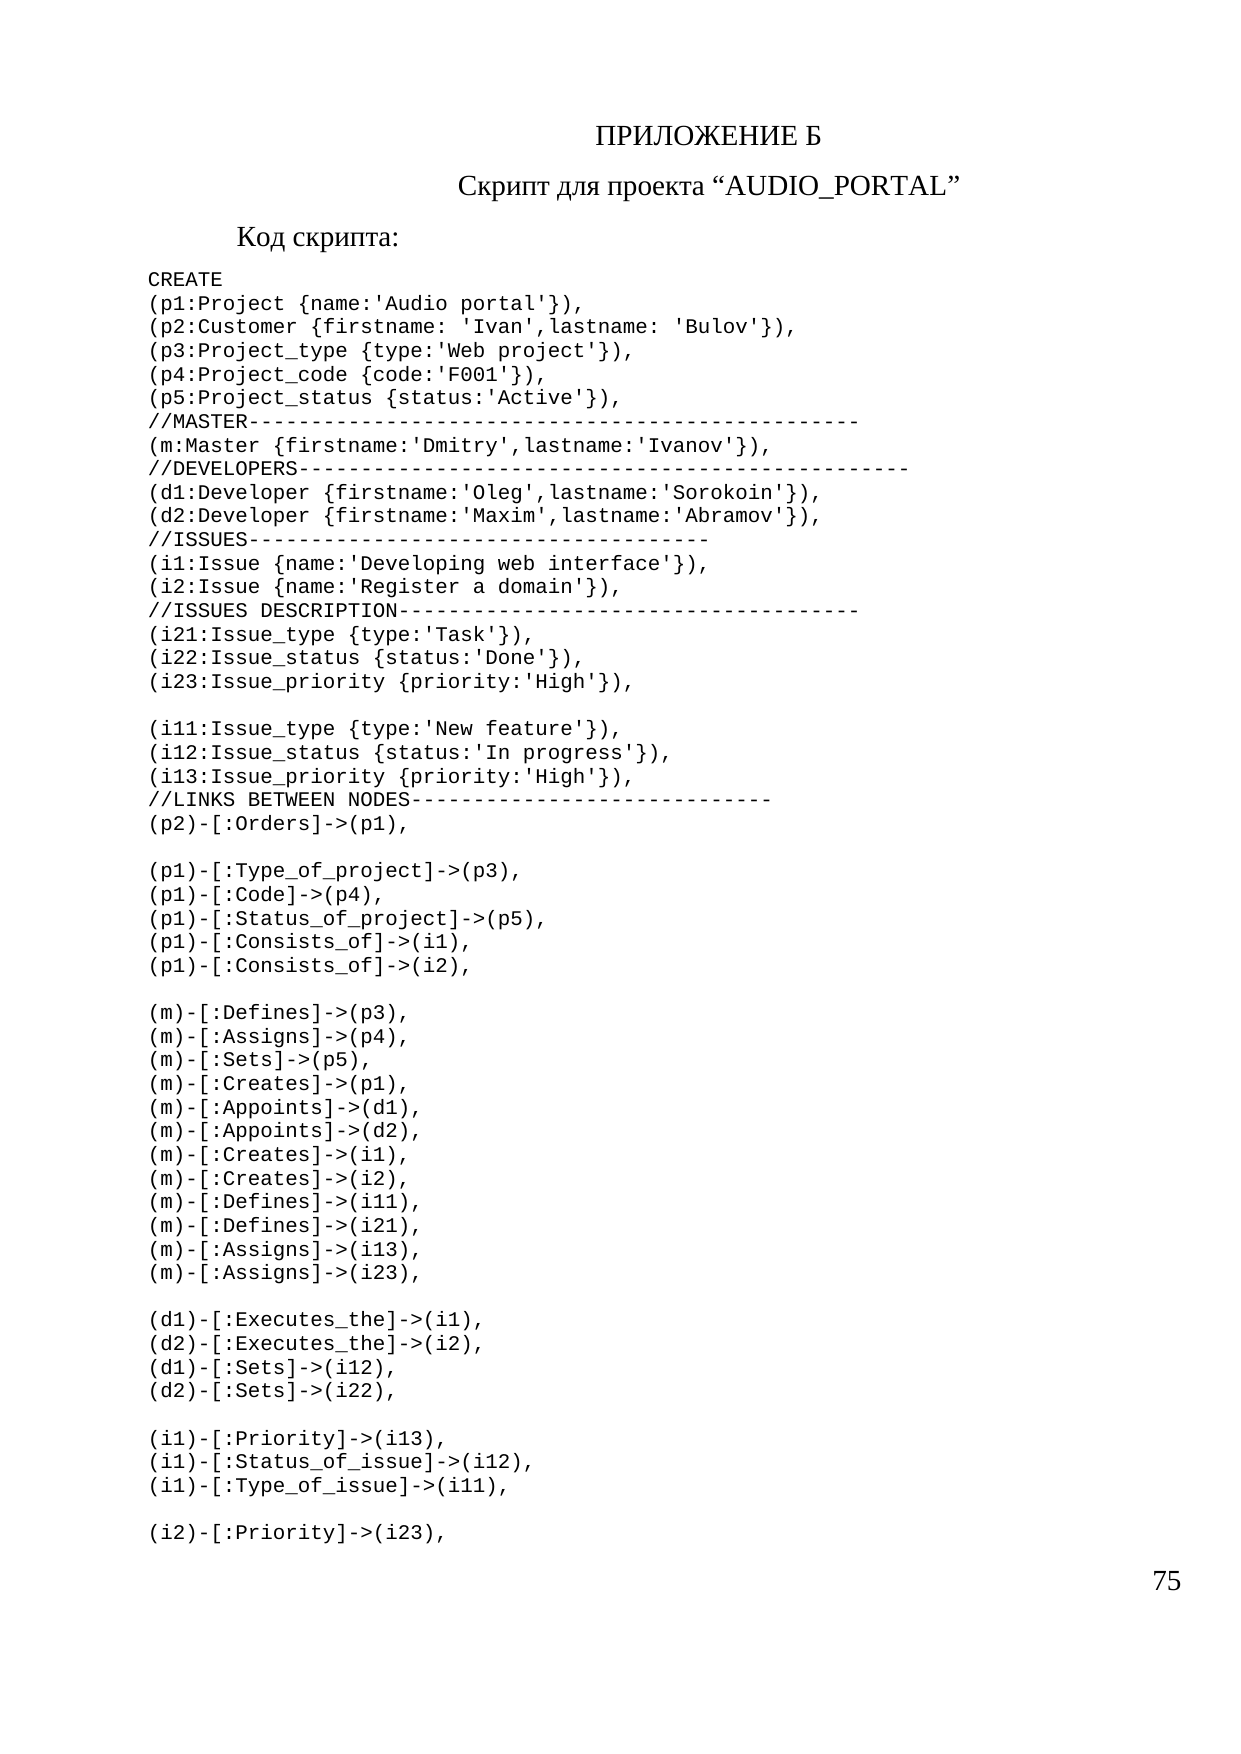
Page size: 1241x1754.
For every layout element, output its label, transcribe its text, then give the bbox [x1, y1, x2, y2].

text //LINKS BETWEEN NODES----------------------------- [148, 789, 1181, 813]
text (i1)-[:Priority]->(i13), [148, 1428, 1181, 1451]
text (d2)-[:Sets]->(i22), [148, 1380, 1181, 1404]
text CREATE [148, 269, 1181, 293]
text (p1)-[:Consists_of]->(i2), [148, 955, 1181, 978]
text (i1)-[:Type_of_issue]->(i11), [148, 1475, 1181, 1499]
text //ISSUES DESCRIPTION------------------------------------- [148, 600, 1181, 624]
text (m)-[:Creates]->(i2), [148, 1168, 1181, 1191]
text (m:Master {firstname:'Dmitry',lastname:'Ivanov'}), [148, 434, 1181, 458]
text //MASTER------------------------------------------------- [148, 411, 1181, 434]
text (m)-[:Defines]->(p3), [148, 1002, 1181, 1026]
text Код скрипта: [148, 219, 1181, 252]
text (m)-[:Sets]->(p5), [148, 1049, 1181, 1073]
text (m)-[:Appoints]->(d2), [148, 1120, 1181, 1144]
text //ISSUES------------------------------------- [148, 529, 1181, 553]
text (d2)-[:Executes_the]->(i2), [148, 1333, 1181, 1357]
text (m)-[:Defines]->(i21), [148, 1215, 1181, 1238]
text (p1)-[:Type_of_project]->(p3), [148, 860, 1181, 884]
text (m)-[:Assigns]->(i13), [148, 1238, 1181, 1262]
text (d1:Developer {firstname:'Oleg',lastname:'Sorokoin'}), [148, 482, 1181, 506]
text (i2:Issue {name:'Register a domain'}), [148, 576, 1181, 600]
text (d1)-[:Sets]->(i12), [148, 1357, 1181, 1380]
text (i13:Issue_priority {priority:'High'}), [148, 766, 1181, 789]
text (i12:Issue_status {status:'In progress'}), [148, 742, 1181, 766]
text (m)-[:Creates]->(i1), [148, 1144, 1181, 1168]
text (d2:Developer {firstname:'Maxim',lastname:'Abramov'}), [148, 506, 1181, 529]
text (p1:Project {name:'Audio portal'}), [148, 293, 1181, 316]
text (p4:Project_code {code:'F001'}), [148, 364, 1181, 387]
text (p1)-[:Consists_of]->(i1), [148, 931, 1181, 955]
text (p2)-[:Orders]->(p1), [148, 813, 1181, 837]
text (m)-[:Assigns]->(p4), [148, 1026, 1181, 1049]
text //DEVELOPERS------------------------------------------------- [148, 458, 1181, 482]
text (i2)-[:Priority]->(i23), [148, 1522, 1181, 1546]
text (i1)-[:Status_of_issue]->(i12), [148, 1451, 1181, 1475]
text Скрипт для проекта “AUDIO_PORTAL” [148, 168, 1181, 202]
text (i22:Issue_status {status:'Done'}), [148, 647, 1181, 671]
text (p5:Project_status {status:'Active'}), [148, 387, 1181, 411]
subtitle ПРИЛОЖЕНИЕ Б [148, 118, 1181, 152]
text (m)-[:Defines]->(i11), [148, 1191, 1181, 1215]
text (m)-[:Appoints]->(d1), [148, 1097, 1181, 1120]
text (m)-[:Creates]->(p1), [148, 1073, 1181, 1097]
text (p1)-[:Code]->(p4), [148, 884, 1181, 907]
text (p1)-[:Status_of_project]->(p5), [148, 907, 1181, 931]
text (p3:Project_type {type:'Web project'}), [148, 340, 1181, 364]
text (p2:Customer {firstname: 'Ivan',lastname: 'Bulov'}), [148, 316, 1181, 340]
text (m)-[:Assigns]->(i23), [148, 1262, 1181, 1286]
text (d1)-[:Executes_the]->(i1), [148, 1309, 1181, 1333]
text (i11:Issue_type {type:'New feature'}), [148, 718, 1181, 742]
text (i21:Issue_type {type:'Task'}), [148, 624, 1181, 647]
text (i23:Issue_priority {priority:'High'}), [148, 671, 1181, 695]
text (i1:Issue {name:'Developing web interface'}), [148, 553, 1181, 576]
